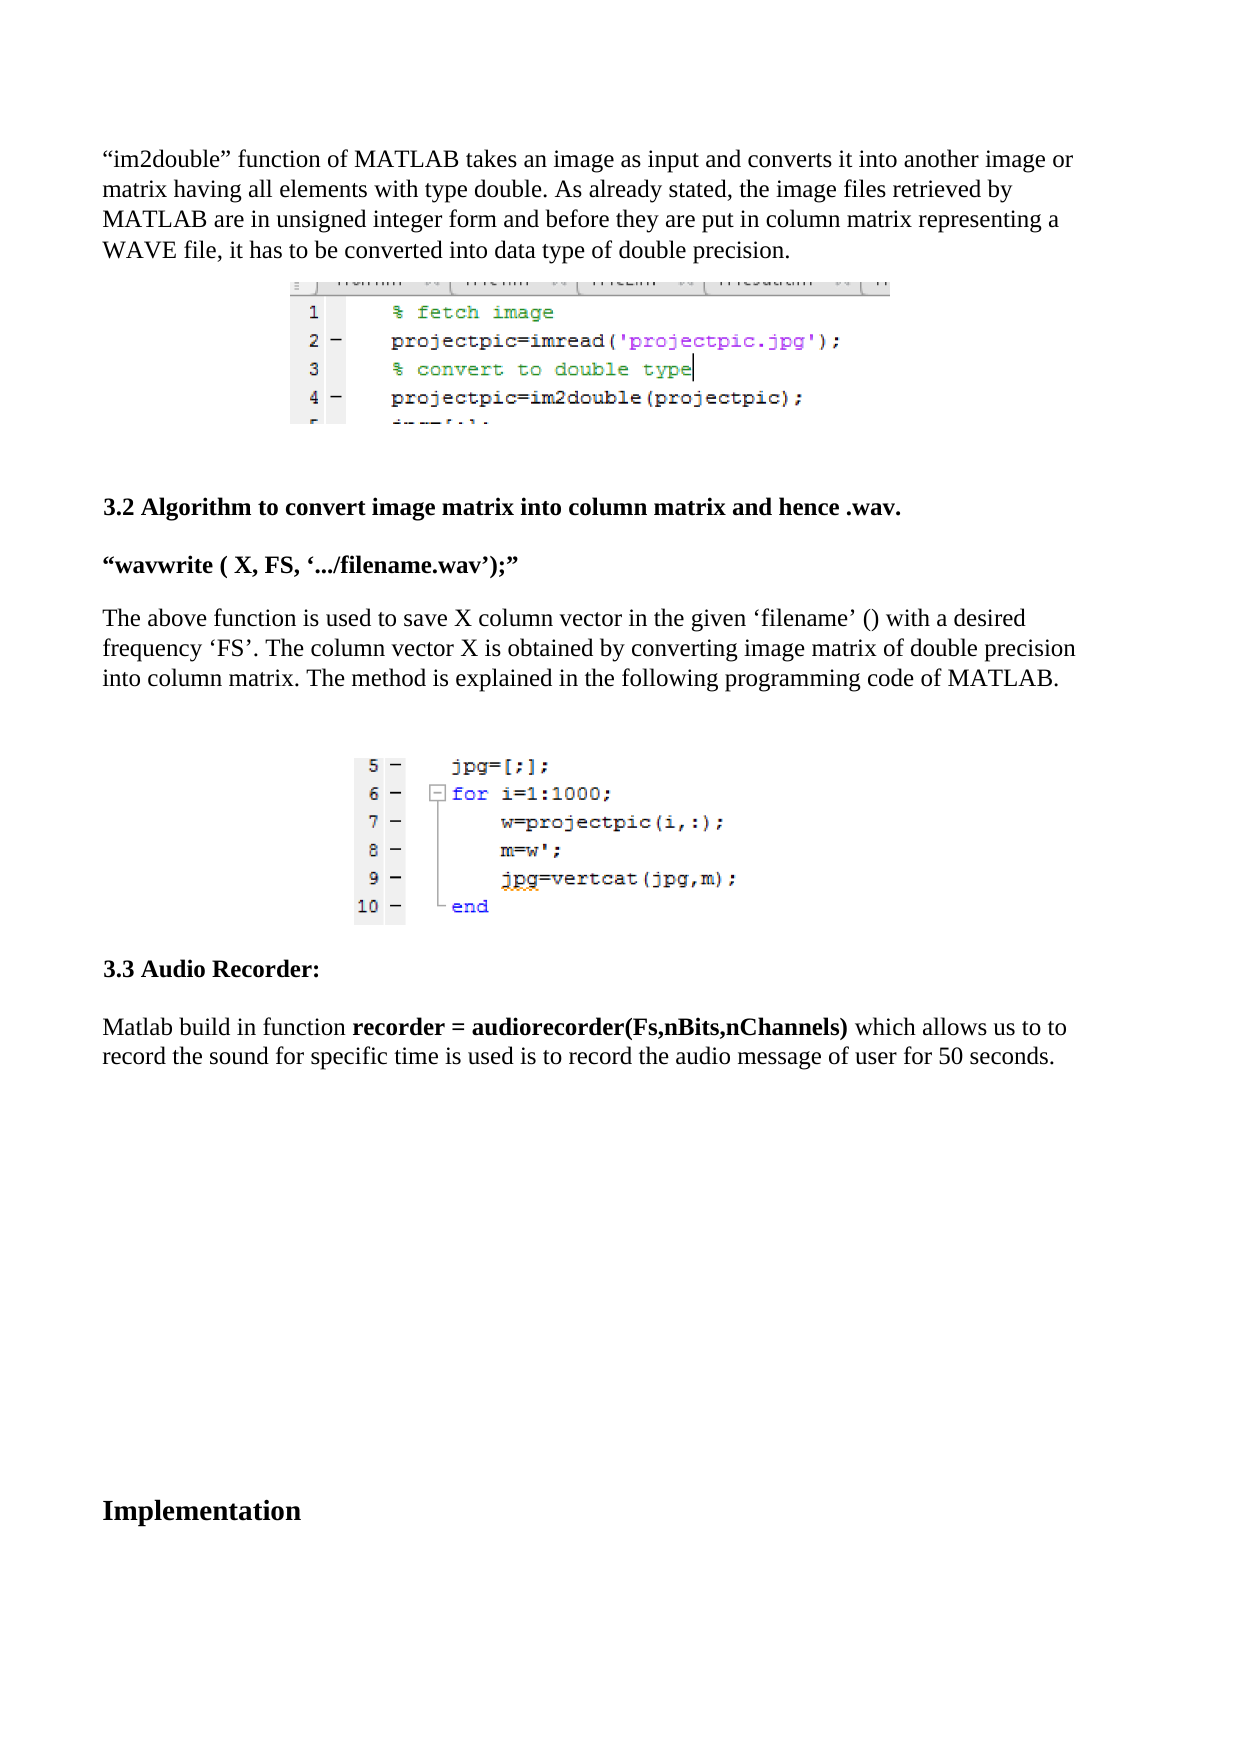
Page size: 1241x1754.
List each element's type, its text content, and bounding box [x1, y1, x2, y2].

text Matlab build in function recorder = audiorecorder(Fs,nBits,nChannels) which allows us to to record the sound for specific time is used is to record the audio message of user for 50 seconds. [102, 1012, 1107, 1069]
picture [289, 282, 890, 424]
text “wavwrite ( X, FS, ‘.../filename.wav’);” [102, 550, 1107, 579]
subtitle 3.3 Audio Recorder: [103, 954, 1107, 983]
text The above function is used to save X column vector in the given ‘filename’ () with a desired frequency ‘FS’. The column vector X is obtained by converting image matrix of double precision into column matrix. The method is explained in the following programming code of MATLAB. [102, 603, 1107, 692]
text “im2double” function of MATLAB takes an image as input and converts it into another image or matrix having all elements with type double. As already stated, the image files retrieved by MATLAB are in unsigned integer form and before they are put in column matrix representing a WAVE file, it has to be converted into data type of double precision. [102, 144, 1107, 264]
subtitle 3.2 Algorithm to convert image matrix into column matrix and hence .wav. [103, 492, 1107, 521]
picture [353, 757, 856, 925]
text Implementation [102, 1493, 1107, 1527]
